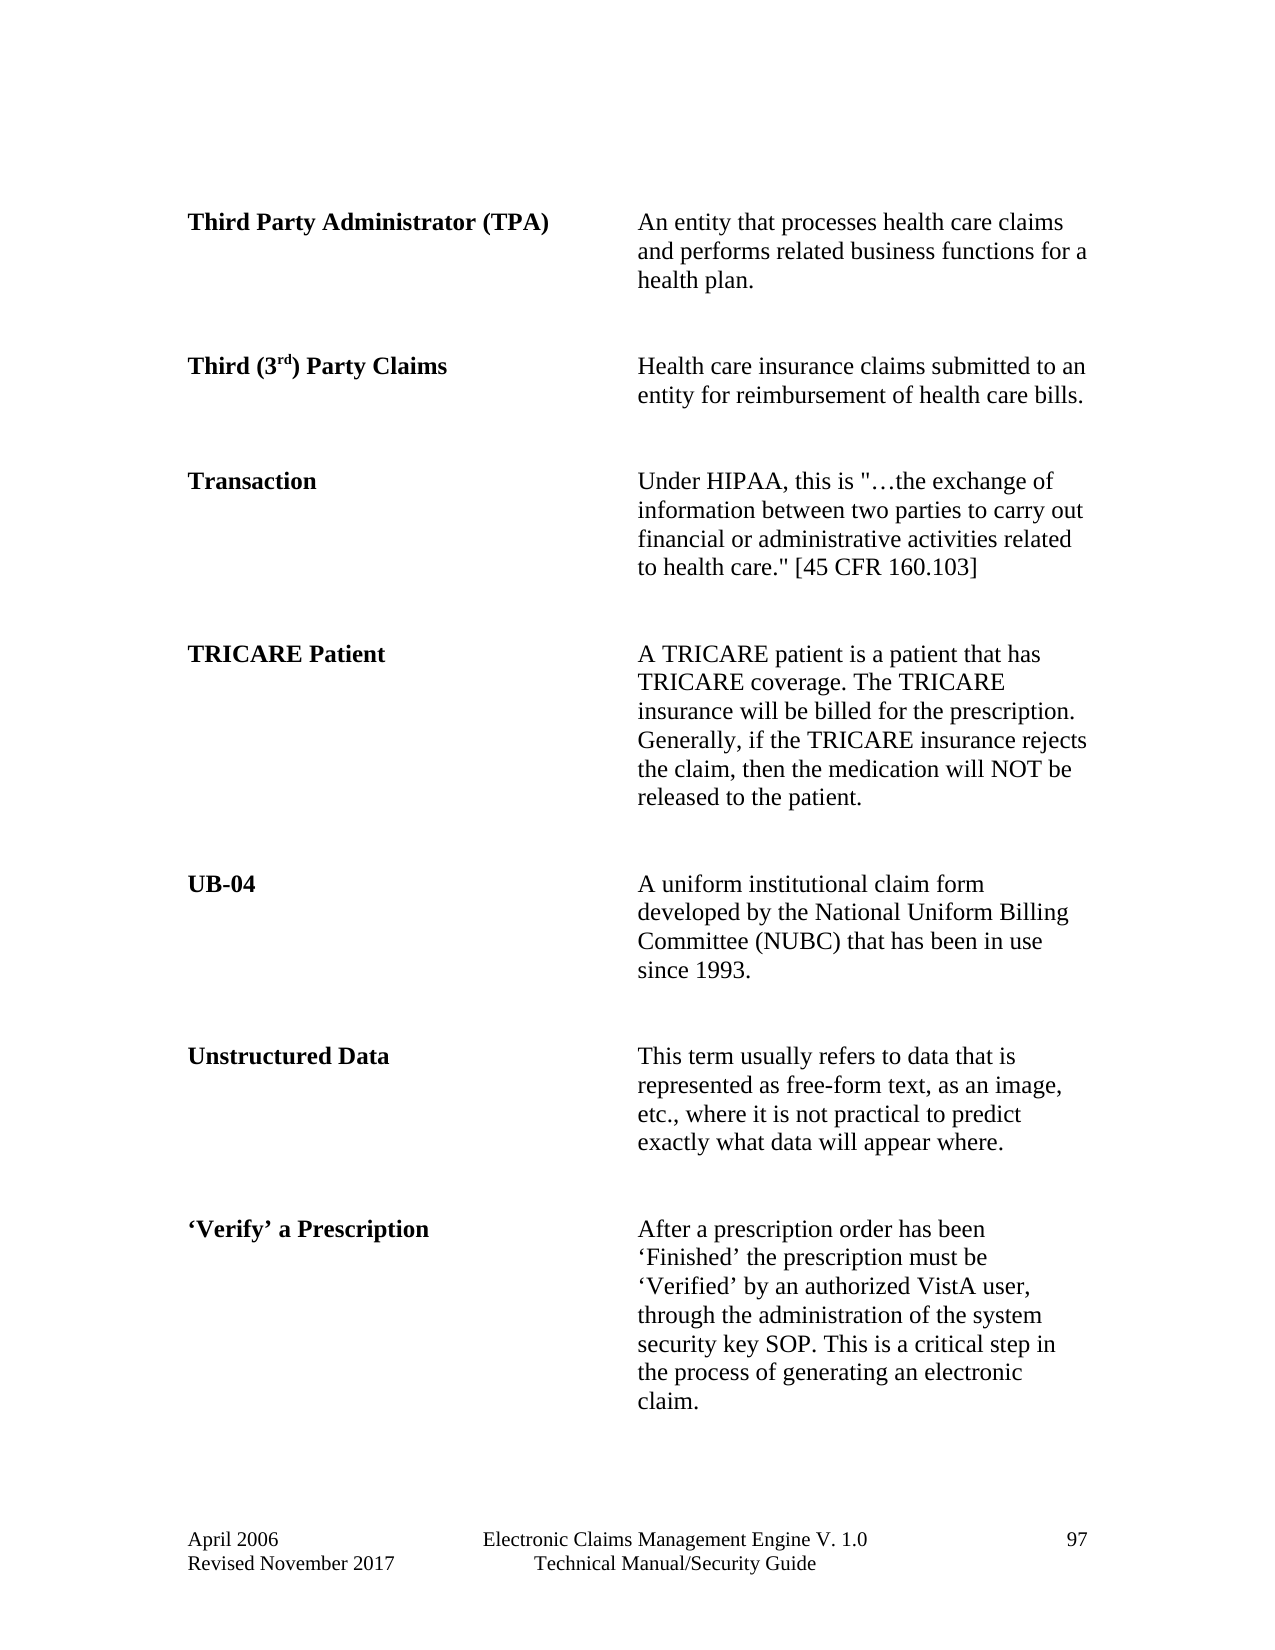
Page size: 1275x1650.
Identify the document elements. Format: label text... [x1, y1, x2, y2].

text Third (3rd) Party Claims Health care insurance claims submitted to an entity for reimbursement of health care bills. [187, 351, 1087, 409]
text Transaction Under HIPAA, this is "…the exchange of information between two parties to carry out financial or administrative activities related to health care." [45 CFR 160.103] [187, 466, 1087, 581]
text ‘Verify’ a Prescription After a prescription order has been ‘Finished’ the prescription must be ‘Verified’ by an authorized VistA user, through the administration of the system security key SOP. This is a critical step in the process of generating an electronic claim. [187, 1214, 1087, 1415]
text Third Party Administrator (TPA) An entity that processes health care claims and performs related business functions for a health plan. [187, 207, 1087, 294]
text Unstructured Data This term usually refers to data that is represented as free-form text, as an image, etc., where it is not practical to predict exactly what data will appear where. [187, 1041, 1087, 1156]
text UB-04 A uniform institutional claim form developed by the National Uniform Billing Committee (NUBC) that has been in use since 1993. [187, 869, 1087, 984]
text TRICARE Patient A TRICARE patient is a patient that has TRICARE coverage. The TRICARE insurance will be billed for the prescription. Generally, if the TRICARE insurance rejects the claim, then the medication will NOT be released to the patient. [187, 639, 1087, 811]
